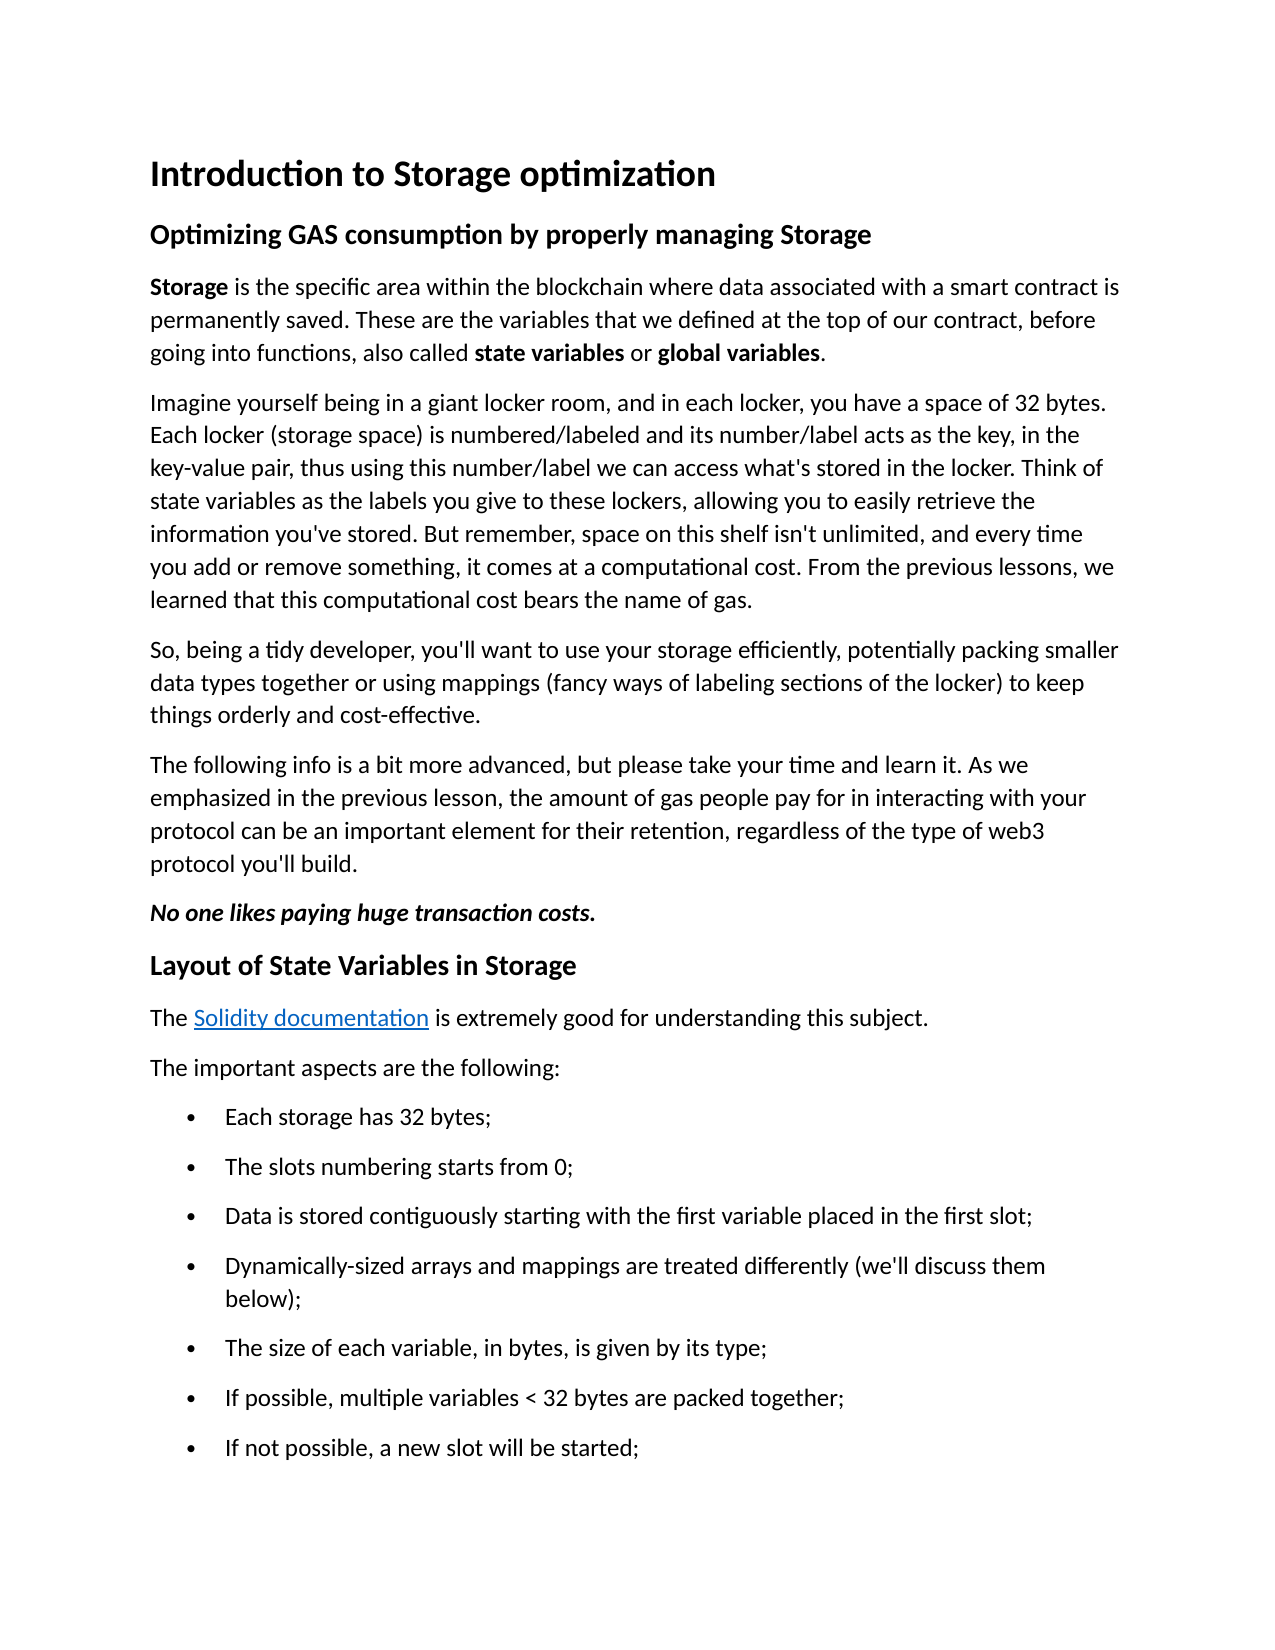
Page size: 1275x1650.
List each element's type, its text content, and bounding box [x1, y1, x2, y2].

list The size of each variable, in bytes, is given by its type; [187, 1333, 1125, 1363]
list Dynamically-sized arrays and mappings are treated differently (we'll discuss them below); [187, 1250, 1125, 1313]
text Layout of State Variables in Storage [150, 947, 1125, 983]
list Each storage has 32 bytes; [187, 1101, 1125, 1132]
text The following info is a bit more advanced, but please take your time and learn it. As we emphasized in the previous lesson, the amount of gas people pay for in interacting with your protocol can be an important element for their retention, regardless of the type of web3 protocol you'll build. [150, 749, 1125, 878]
text No one likes paying huge transaction costs. [150, 897, 1125, 928]
text Storage is the specific area within the blockchain where data associated with a smart contract is permanently saved. These are the variables that we defined at the top of our contract, before going into functions, also called state variables or global variables. [150, 271, 1125, 368]
text Introduction to Storage optimization [150, 150, 1125, 196]
list If possible, multiple variables < 32 bytes are packed together; [187, 1382, 1125, 1413]
text The important aspects are the following: [150, 1052, 1125, 1082]
text Imagine yourself being in a giant locker room, and in each locker, you have a space of 32 bytes. Each locker (storage space) is numbered/labeled and its number/label acts as the key, in the key-value pair, thus using this number/label we can access what's stored in the locker. Think of state variables as the labels you give to these lockers, allowing you to easily retrieve the information you've stored. But remember, space on this shelf isn't unlimited, and every time you add or remove something, it comes at a computational cost. From the previous lessons, we learned that this computational cost bears the name of gas. [150, 387, 1125, 615]
list Data is stored contiguously starting with the first variable placed in the first slot; [187, 1201, 1125, 1231]
list The slots numbering starts from 0; [187, 1151, 1125, 1181]
text Optimizing GAS consumption by properly managing Storage [150, 216, 1125, 252]
list If not possible, a new slot will be started; [187, 1432, 1125, 1462]
text The Solidity documentation is extremely good for understanding this subject. [150, 1002, 1125, 1033]
text So, being a tidy developer, you'll want to use your storage efficiently, potentially packing smaller data types together or using mappings (fancy ways of labeling sections of the locker) to keep things orderly and cost-effective. [150, 634, 1125, 730]
